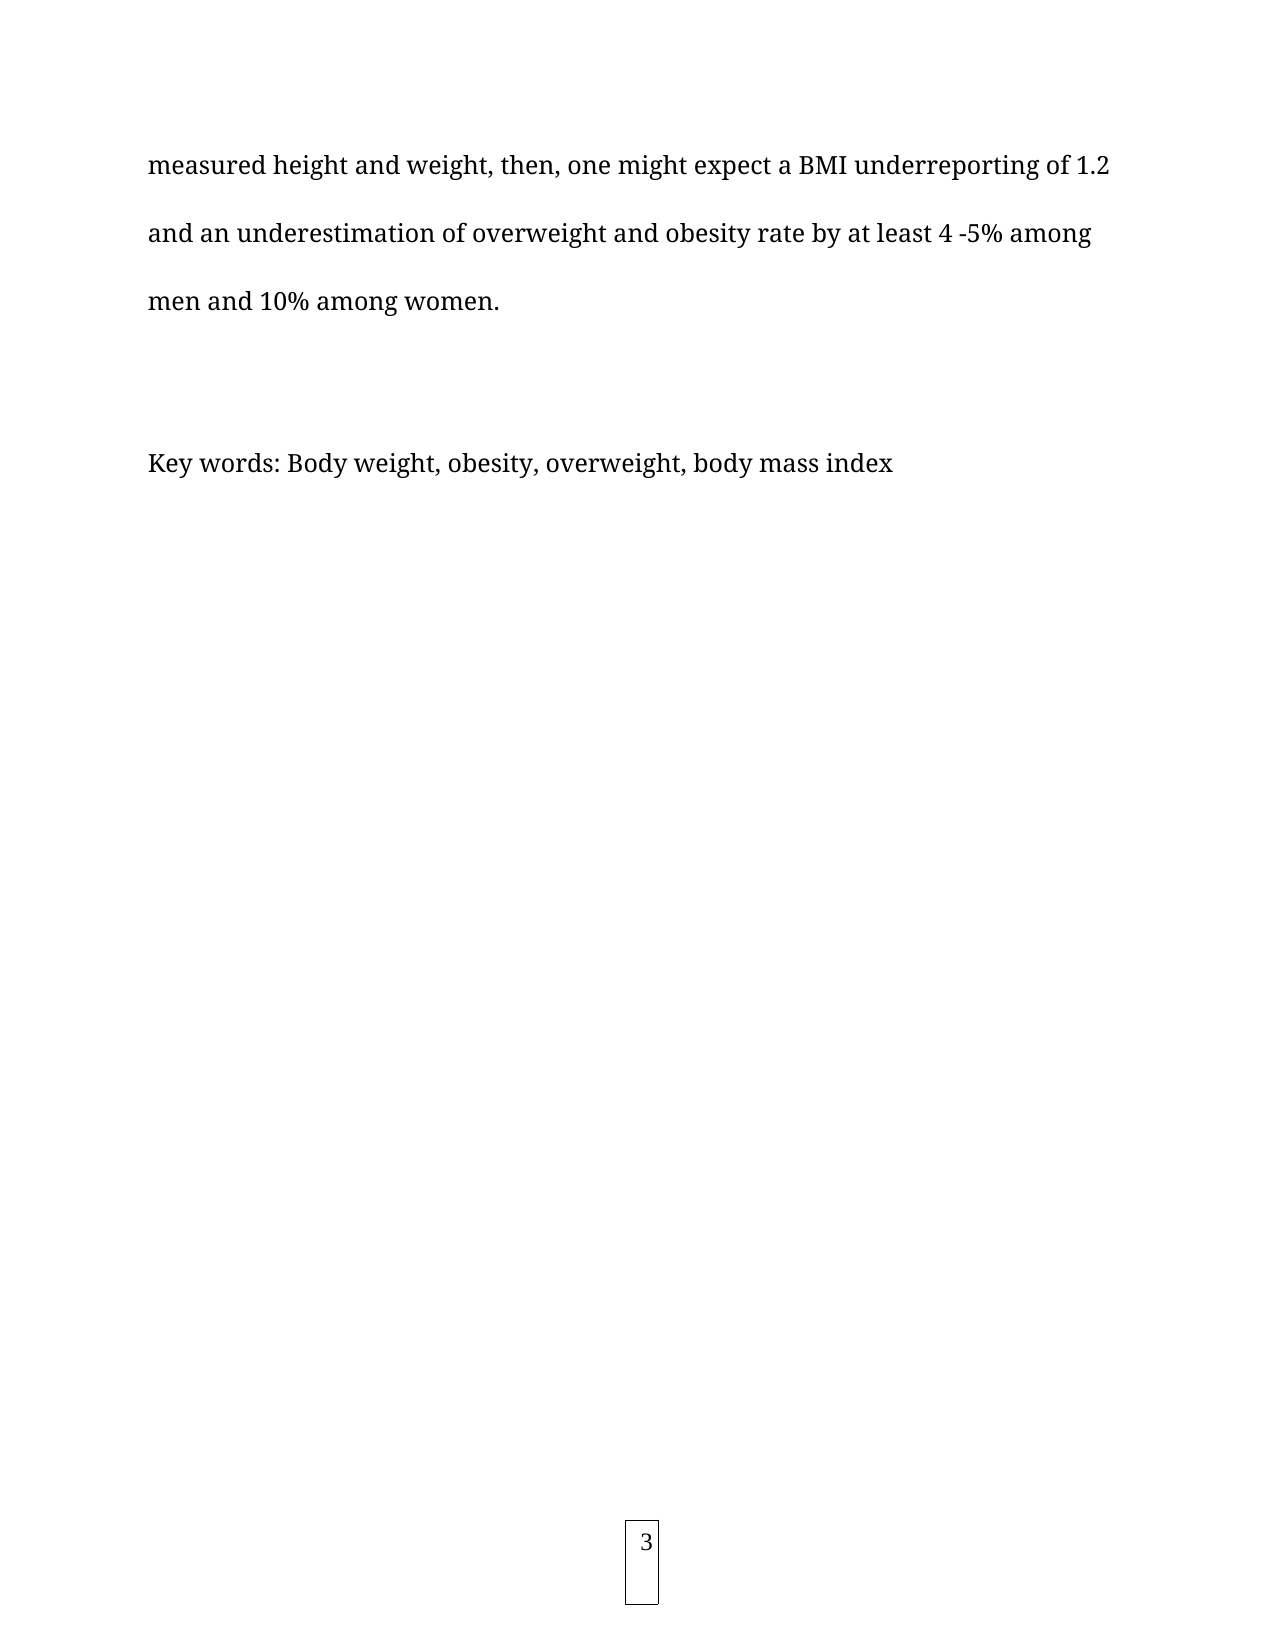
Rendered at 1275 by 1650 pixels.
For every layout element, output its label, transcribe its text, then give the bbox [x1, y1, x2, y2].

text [148, 148, 1127, 318]
text Key words: Body weight, obesity, overweight, body mass index [148, 445, 1127, 479]
